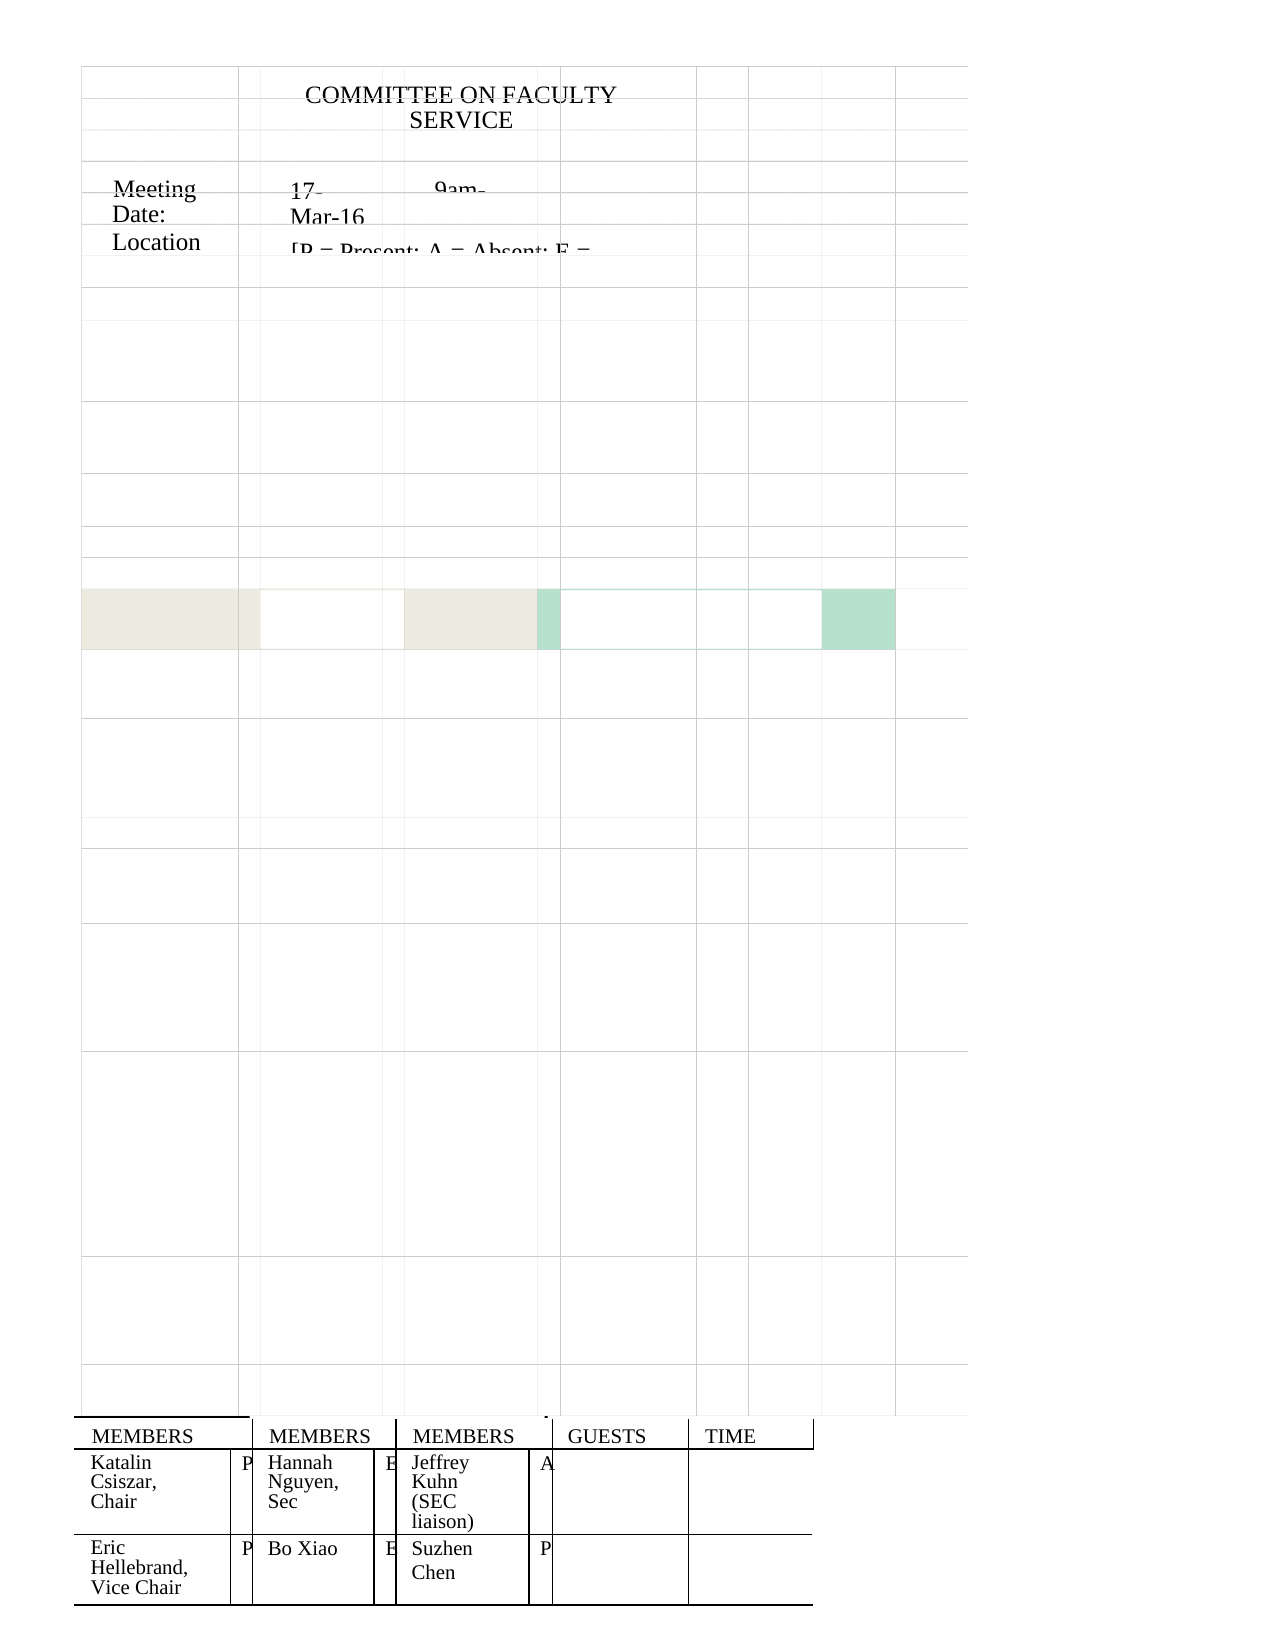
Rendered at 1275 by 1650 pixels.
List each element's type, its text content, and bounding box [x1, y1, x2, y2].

table_cell Jeffrey Kuhn (SEC liaison) [397, 1450, 528, 1533]
table_header GUESTS [553, 1419, 688, 1448]
table_cell [689, 1450, 813, 1533]
table_cell A [530, 1450, 552, 1533]
table_cell Bo Xiao [253, 1535, 373, 1604]
table_cell Katalin Csiszar, Chair [74, 1450, 230, 1533]
table_cell [553, 1450, 688, 1533]
table_cell P [231, 1535, 252, 1604]
table_header TIME [689, 1419, 813, 1448]
table_cell E [375, 1535, 395, 1604]
table_cell P [530, 1535, 552, 1604]
table_header MEMBERS [74, 1418, 252, 1448]
table_cell Suzhen Chen [397, 1535, 528, 1604]
table_header MEMBERS [397, 1418, 552, 1448]
picture [81, 66, 968, 1416]
table_header MEMBERS [253, 1419, 395, 1448]
table_cell Hannah Nguyen, Sec [253, 1450, 373, 1533]
table_cell Eric Hellebrand, Vice Chair [74, 1535, 230, 1604]
table_cell P [231, 1450, 252, 1533]
table_cell [553, 1535, 688, 1604]
table_cell [689, 1534, 813, 1604]
table_cell E [375, 1450, 395, 1533]
